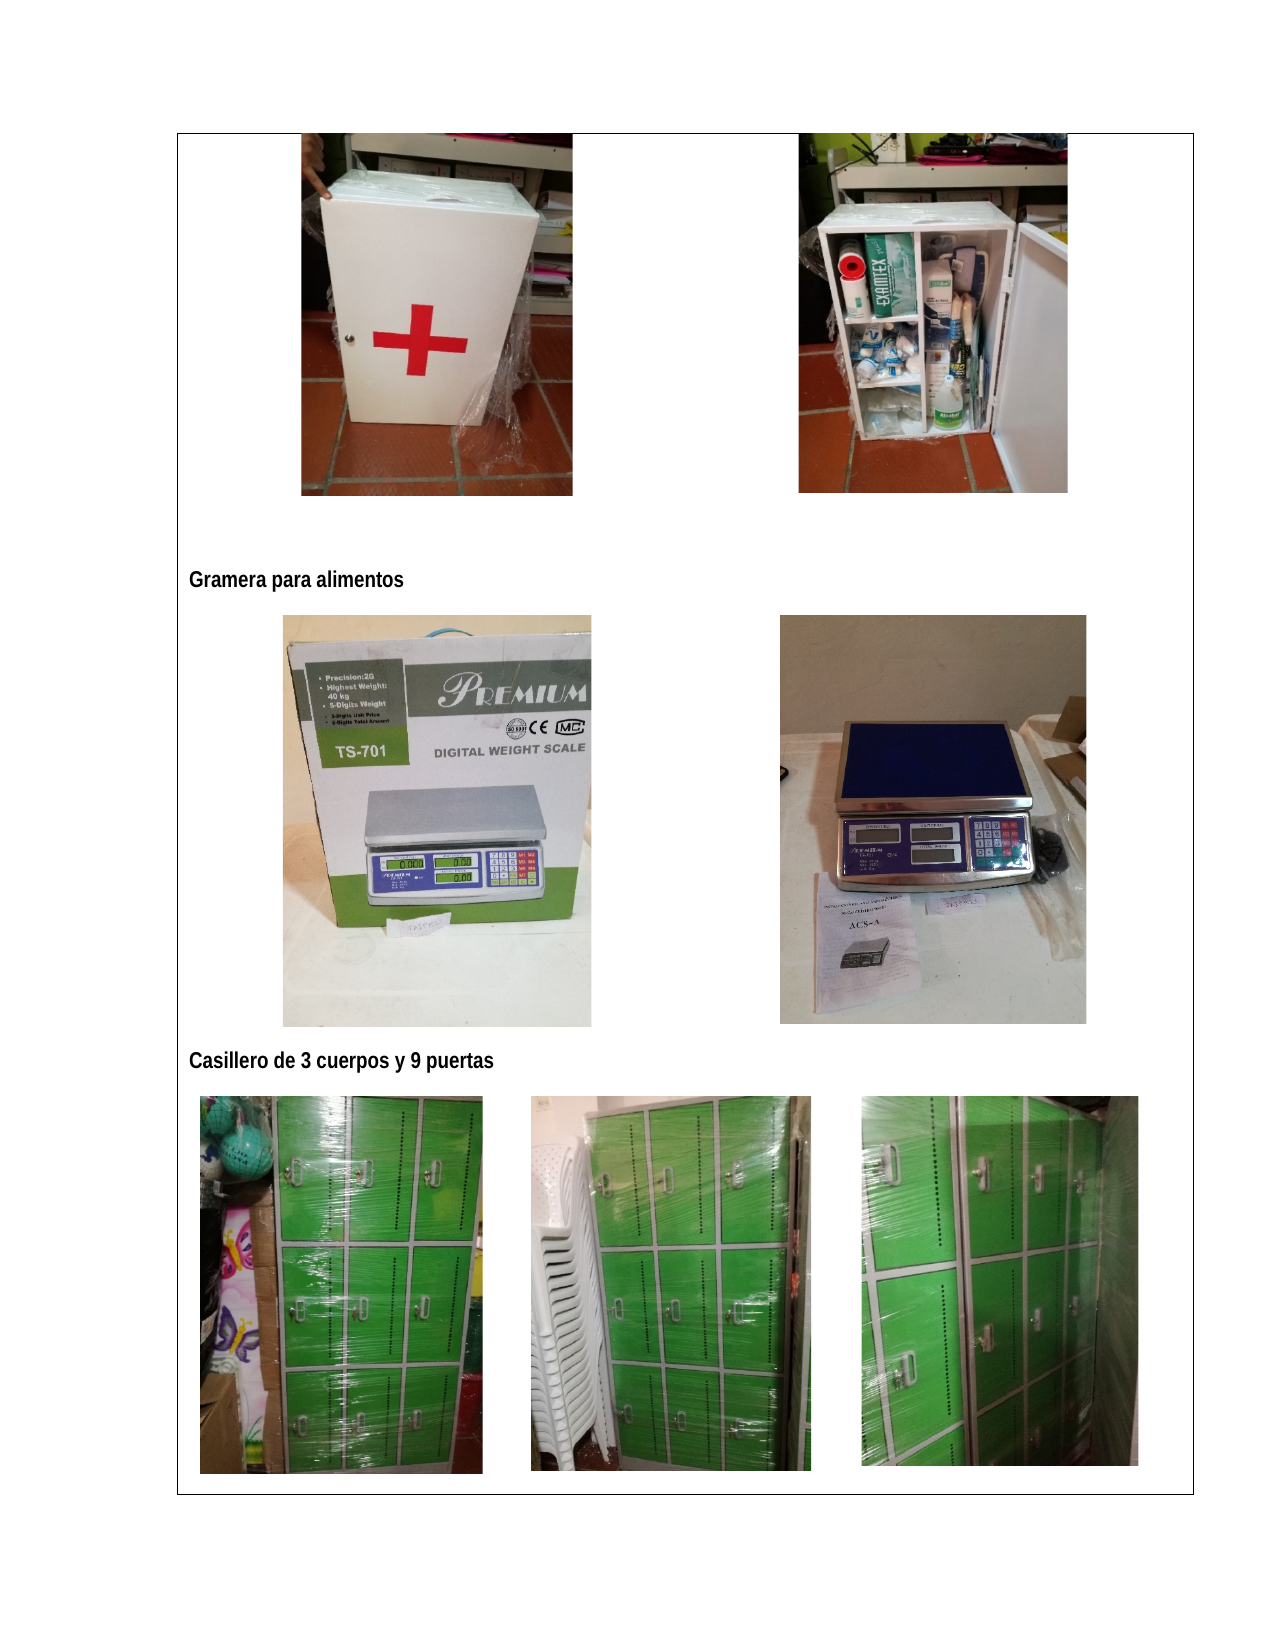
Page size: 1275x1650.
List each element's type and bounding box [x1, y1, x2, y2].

picture [531, 1096, 812, 1471]
picture [780, 615, 1087, 1024]
picture [282, 615, 592, 1027]
picture [798, 133, 1068, 493]
picture [200, 1096, 483, 1474]
picture [861, 1096, 1139, 1466]
picture [301, 133, 573, 496]
table_cell [178, 134, 1193, 1494]
